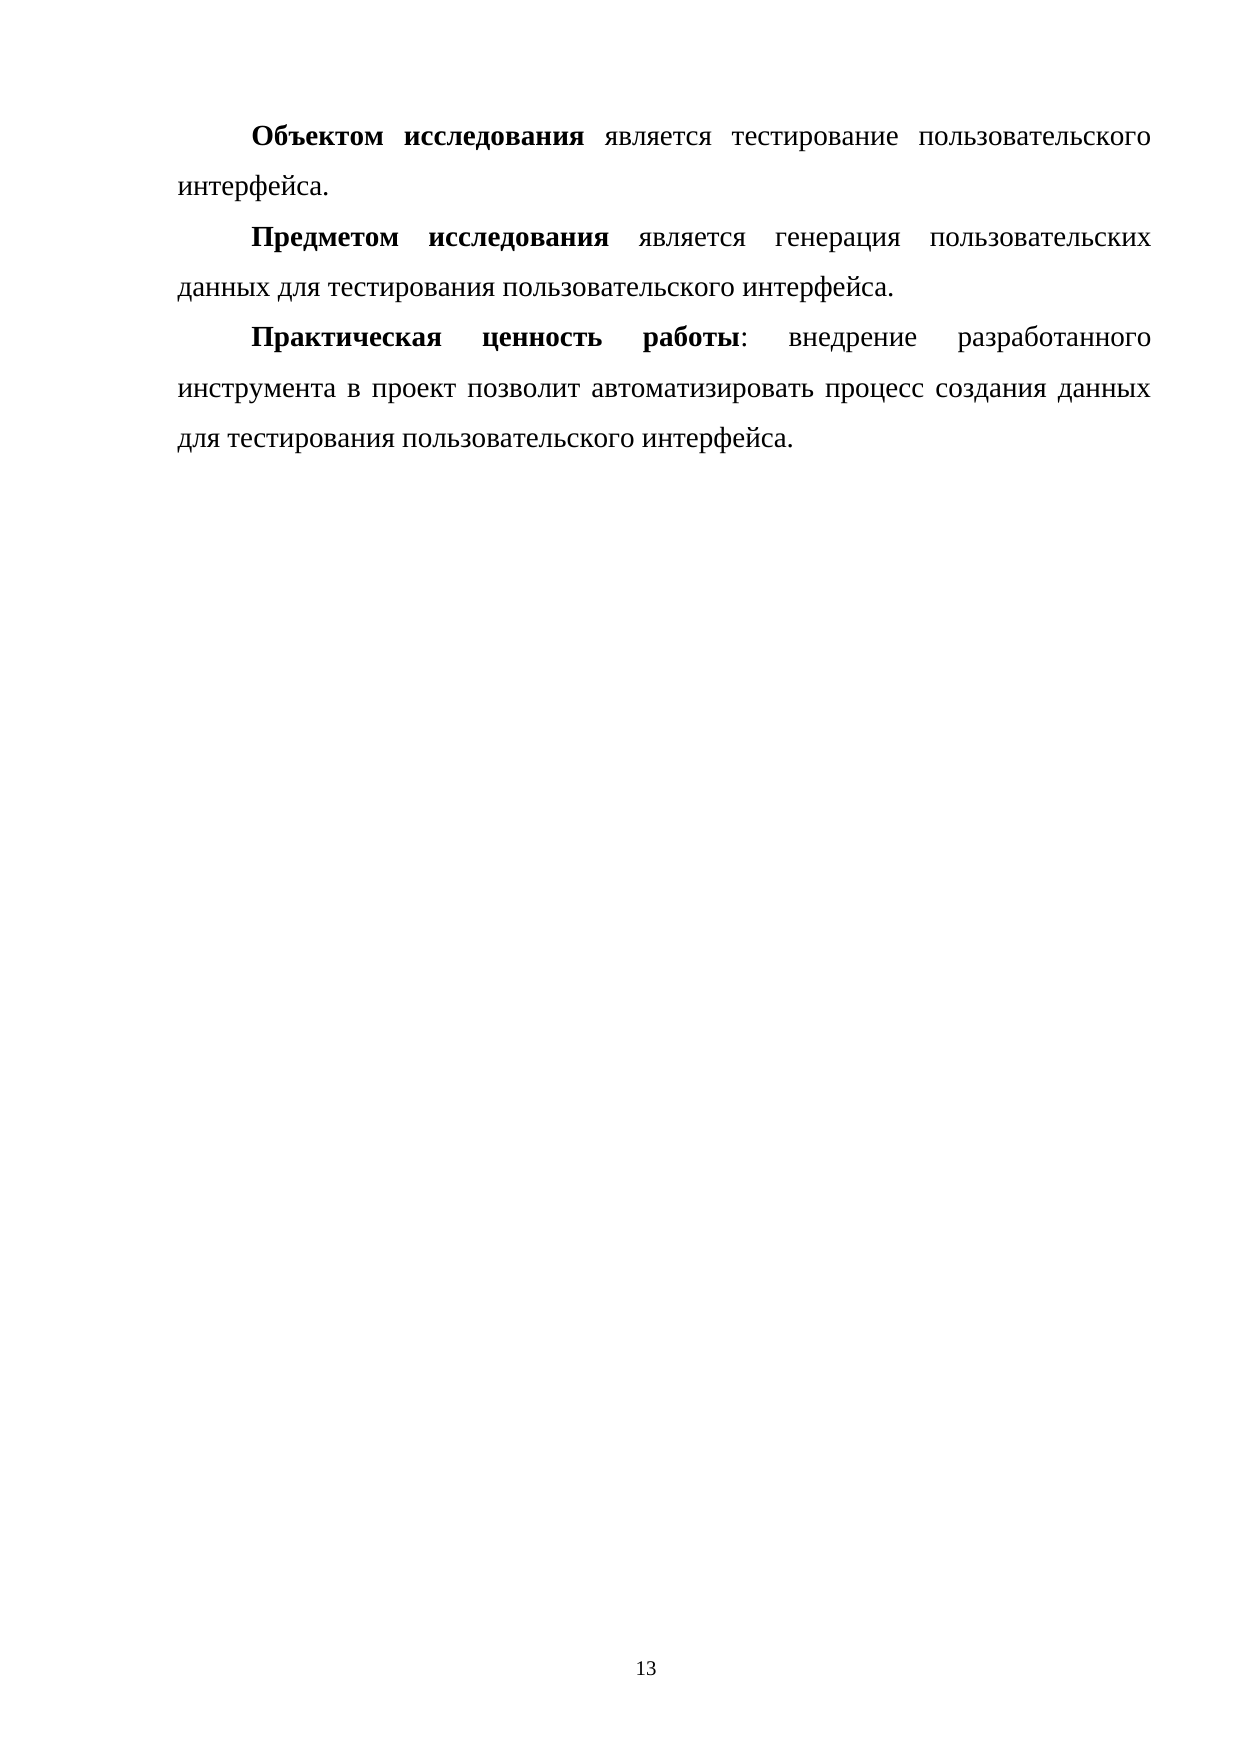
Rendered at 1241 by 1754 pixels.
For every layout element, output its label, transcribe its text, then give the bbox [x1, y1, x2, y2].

text Практическая ценность работы: внедрение разработанного инструмента в проект позволит автоматизировать процесс создания данных для тестирования пользовательского интерфейса. [177, 319, 1152, 453]
text Предметом исследования является генерация пользовательских данных для тестирования пользовательского интерфейса. [177, 219, 1152, 303]
text Объектом исследования является тестирование пользовательского интерфейса. [177, 118, 1152, 202]
